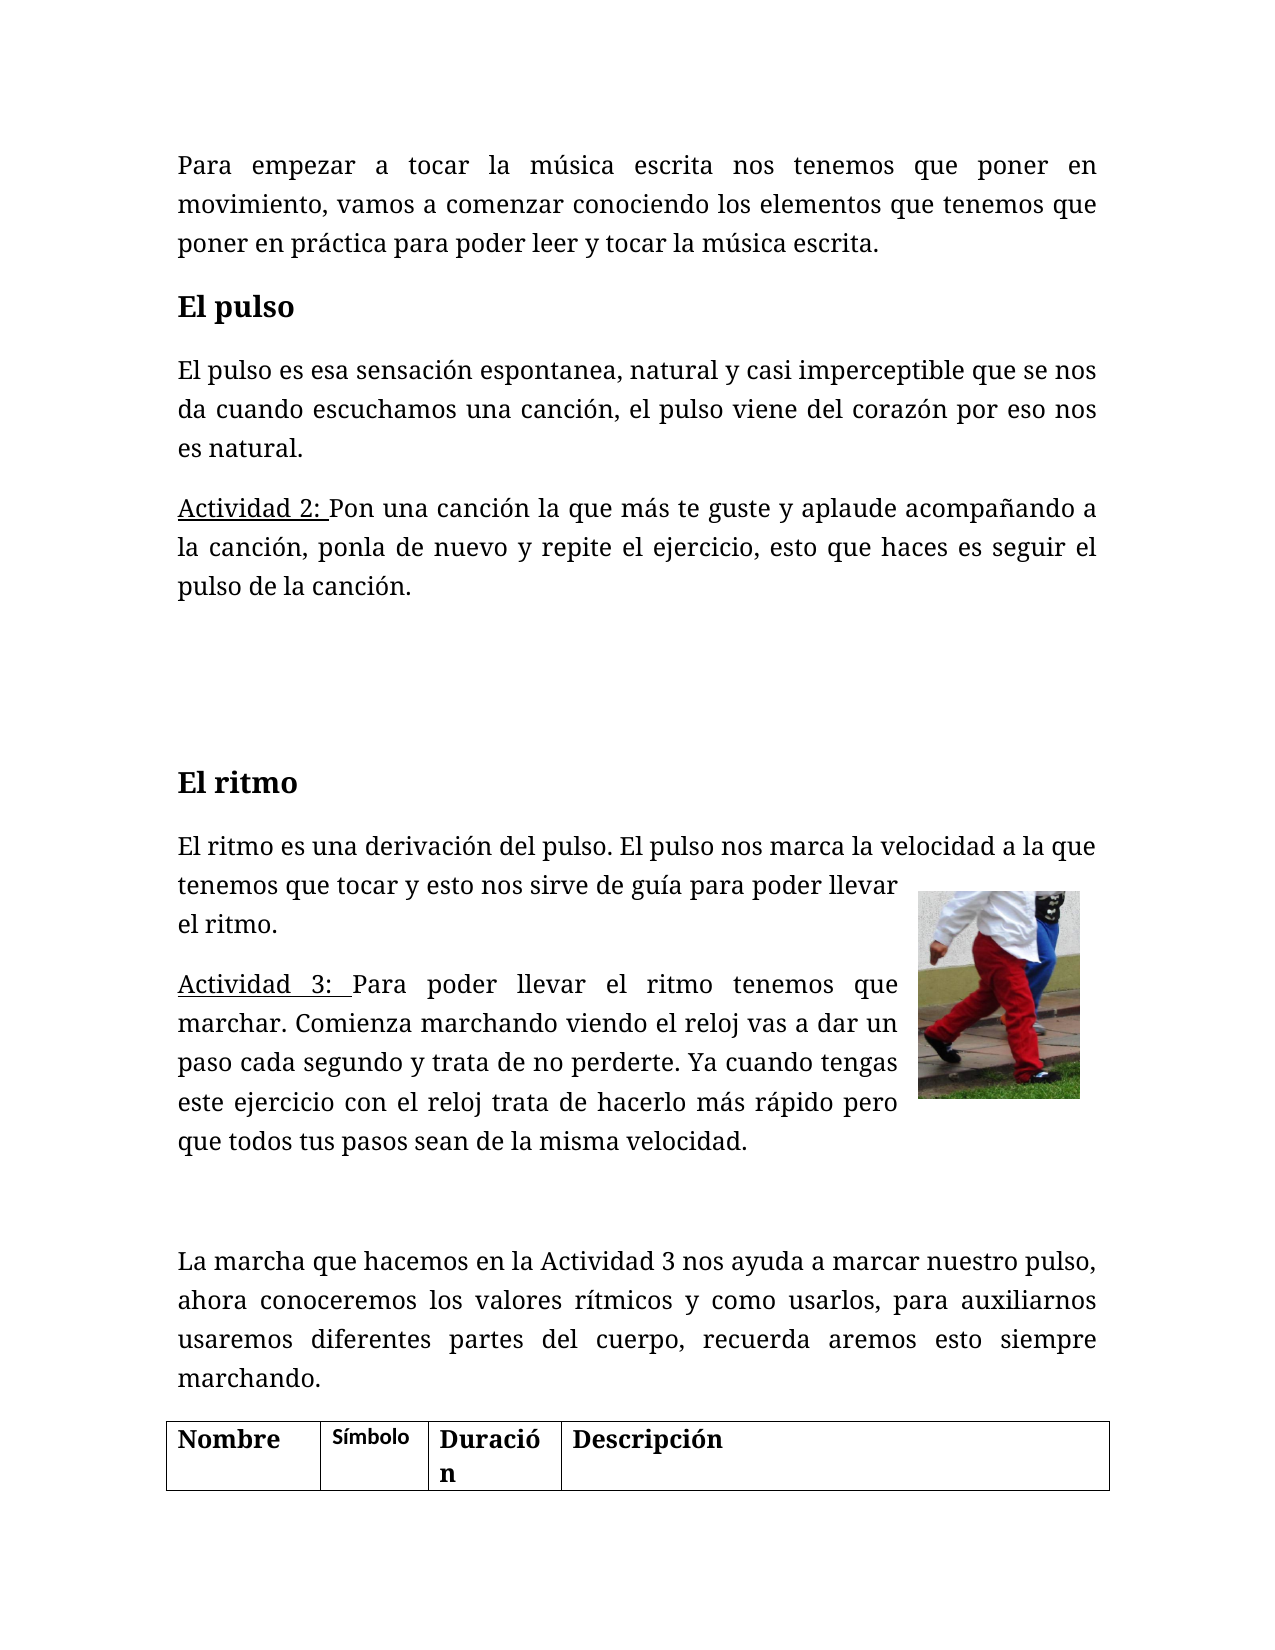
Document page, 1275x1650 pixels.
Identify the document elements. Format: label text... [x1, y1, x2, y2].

table_header Duración [429, 1422, 561, 1490]
text Actividad 3: Para poder llevar el ritmo tenemos que marchar. Comienza marchando viendo el reloj vas a dar un paso cada segundo y trata de no perderte. Ya cuando tengas este ejercicio con el reloj trata de hacerlo más rápido pero que todos tus pasos sean de la misma velocidad. [177, 967, 1098, 1157]
text El ritmo es una derivación del pulso. El pulso nos marca la velocidad a la que tenemos que tocar y esto nos sirve de guía para poder llevar el ritmo. [177, 828, 1098, 941]
table_header Símbolo [321, 1422, 428, 1490]
text El pulso es esa sensación espontanea, natural y casi imperceptible que se nos da cuando escuchamos una canción, el pulso viene del corazón por eso nos es natural. [177, 352, 1098, 465]
text Para empezar a tocar la música escrita nos tenemos que poner en movimiento, vamos a comenzar conociendo los elementos que tenemos que poner en práctica para poder leer y tocar la música escrita. [177, 148, 1098, 260]
picture [918, 891, 1080, 1099]
table_header Descripción [562, 1422, 1109, 1490]
text La marcha que hacemos en la Actividad 3 nos ayuda a marcar nuestro pulso, ahora conoceremos los valores rítmicos y como usarlos, para auxiliarnos usaremos diferentes partes del cuerpo, recuerda aremos esto siempre marchando. [177, 1243, 1098, 1395]
text El ritmo [177, 762, 1098, 802]
text El pulso [177, 286, 1098, 326]
text Actividad 2: Pon una canción la que más te guste y aplaude acompañando a la canción, ponla de nuevo y repite el ejercicio, esto que haces es seguir el pulso de la canción. [177, 491, 1098, 603]
table_header Nombre [167, 1422, 320, 1490]
